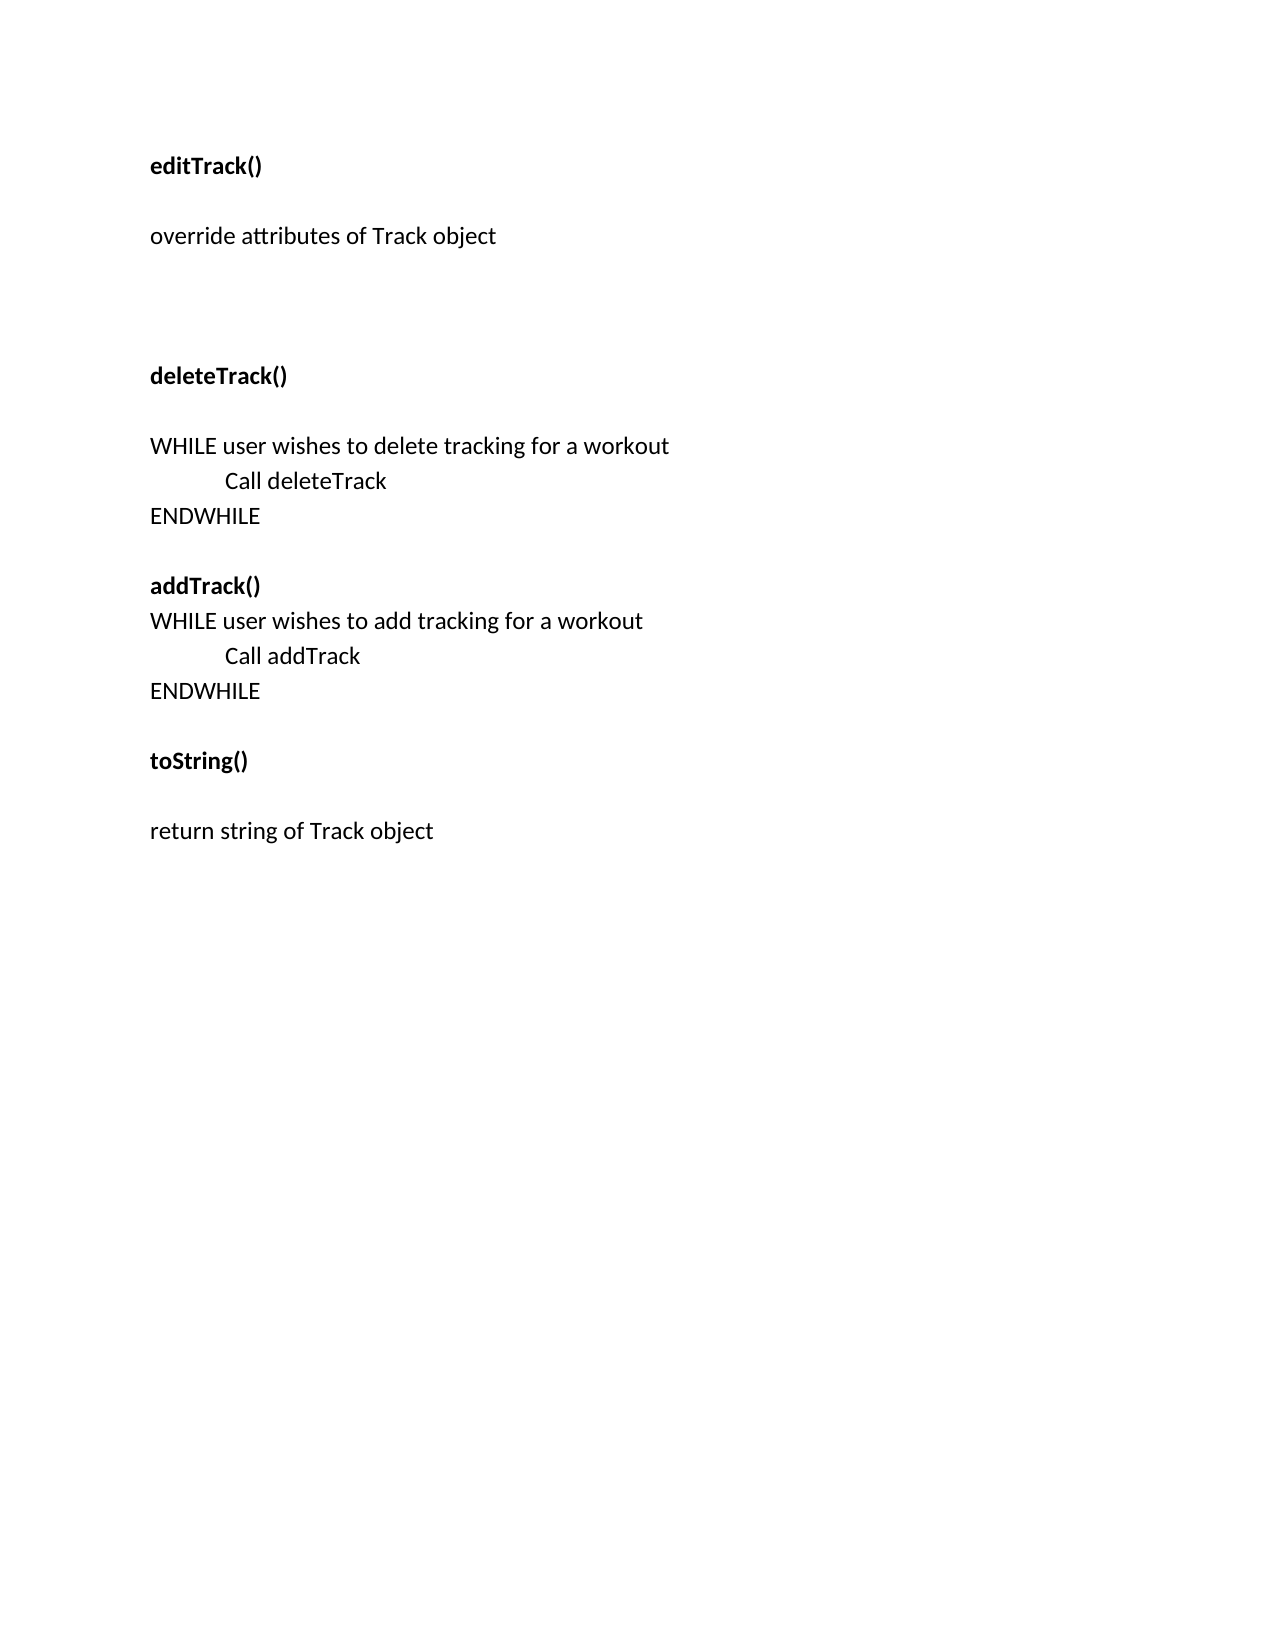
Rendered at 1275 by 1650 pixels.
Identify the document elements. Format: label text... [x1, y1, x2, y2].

text Call deleteTrack [150, 465, 1125, 496]
text Call addTrack [150, 640, 1125, 671]
text toString() [150, 745, 1125, 776]
text ENDWHILE [150, 500, 1125, 531]
text ENDWHILE [150, 675, 1125, 706]
text editTrack() [150, 150, 1125, 181]
text WHILE user wishes to add tracking for a workout [150, 605, 1125, 636]
text deleteTrack() [150, 360, 1125, 391]
text override attributes of Track object [150, 220, 1125, 251]
text return string of Track object [150, 815, 1125, 846]
text WHILE user wishes to delete tracking for a workout [150, 430, 1125, 461]
text addTrack() [150, 570, 1125, 601]
